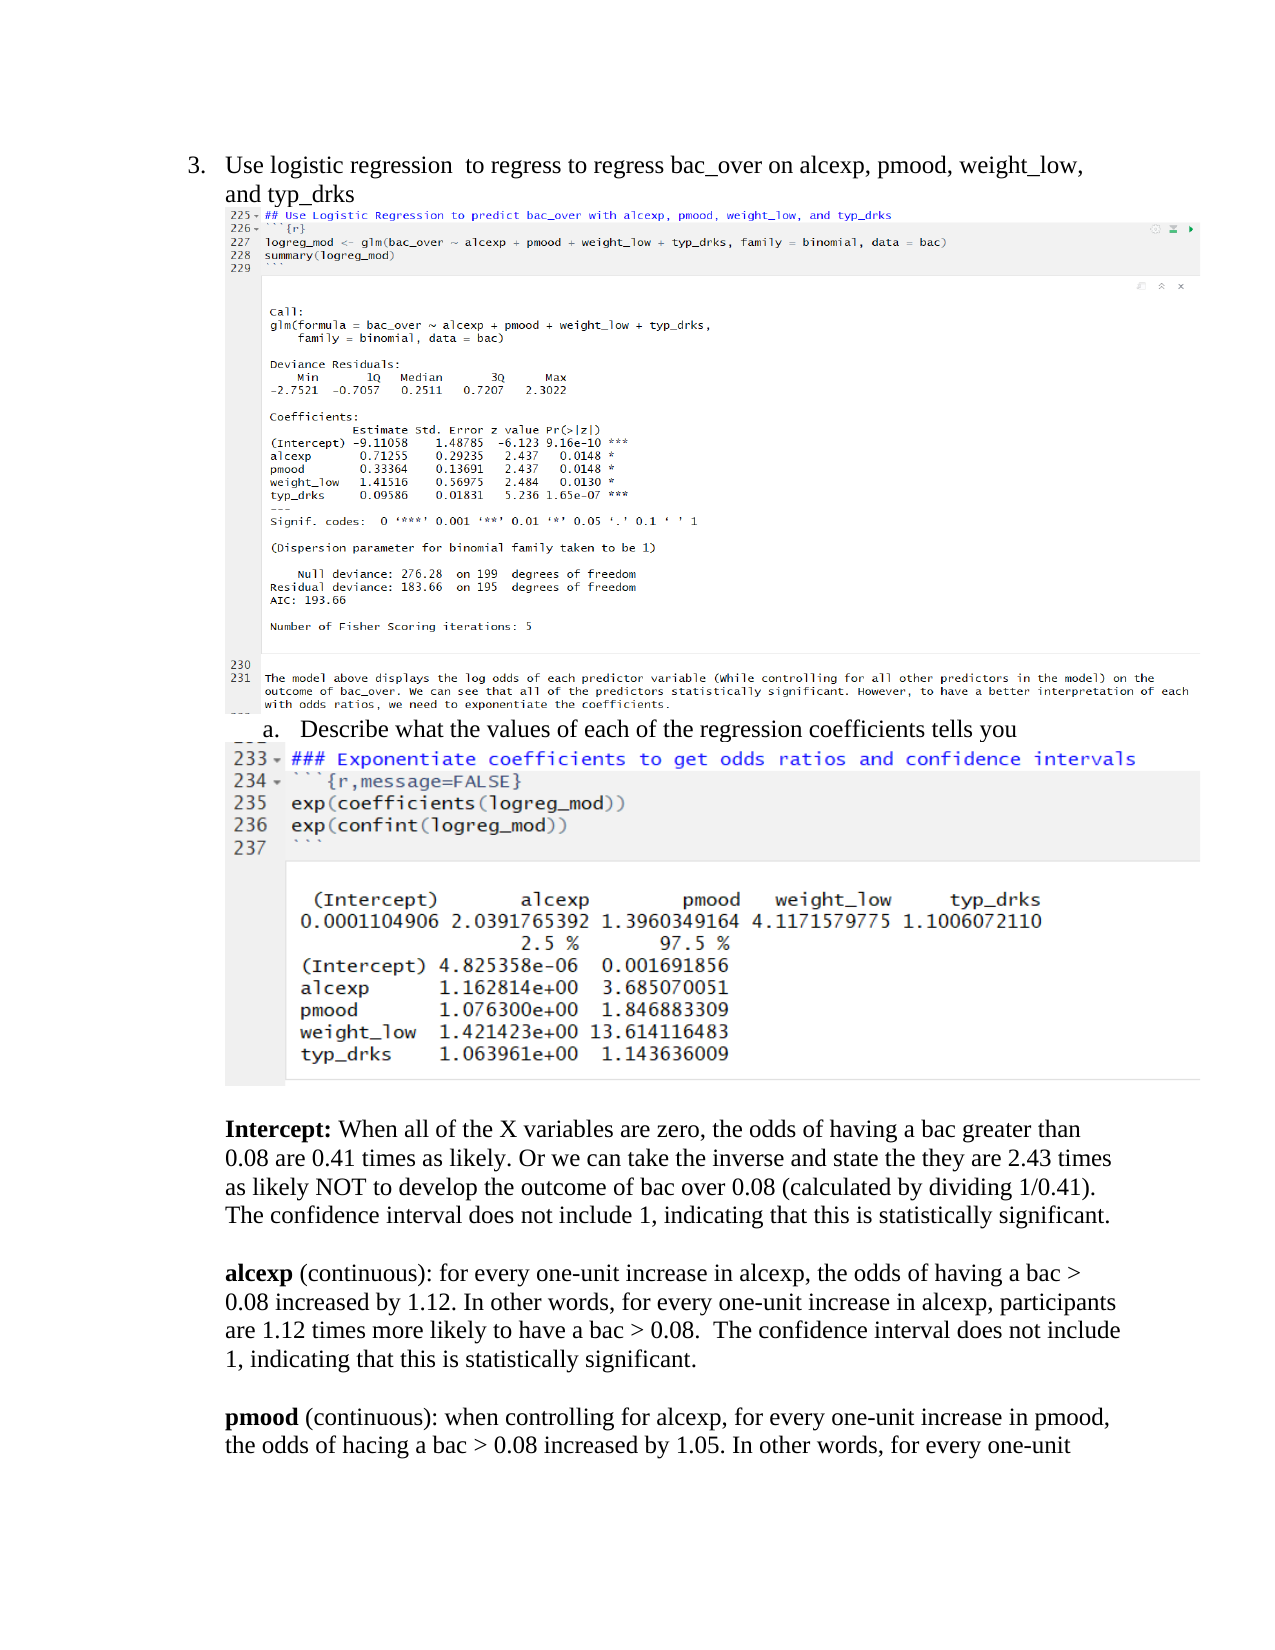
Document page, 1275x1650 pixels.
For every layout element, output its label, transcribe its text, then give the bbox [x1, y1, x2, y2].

picture [225, 742, 1200, 1086]
list Use logistic regression to regress to regress bac_over on alcexp, pmood, weight_low, and typ_drks [187, 150, 1125, 207]
picture [225, 207, 1200, 714]
list Describe what the values of each of the regression coefficients tells you [262, 714, 1125, 742]
text alcexp (continuous): for every one-unit increase in alcexp, the odds of having a bac > 0.08 increased by 1.12. In other words, for every one-unit increase in alcexp, participants are 1.12 times more likely to have a bac > 0.08. The confidence interval does not include 1, indicating that this is statistically significant. [225, 1258, 1125, 1373]
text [225, 1402, 1125, 1459]
text Intercept: When all of the X variables are zero, the odds of having a bac greater than 0.08 are 0.41 times as likely. Or we can take the inverse and state the they are 2.43 times as likely NOT to develop the outcome of bac over 0.08 (calculated by dividing 1/0.41). The confidence interval does not include 1, indicating that this is statistically significant. [225, 1114, 1125, 1229]
